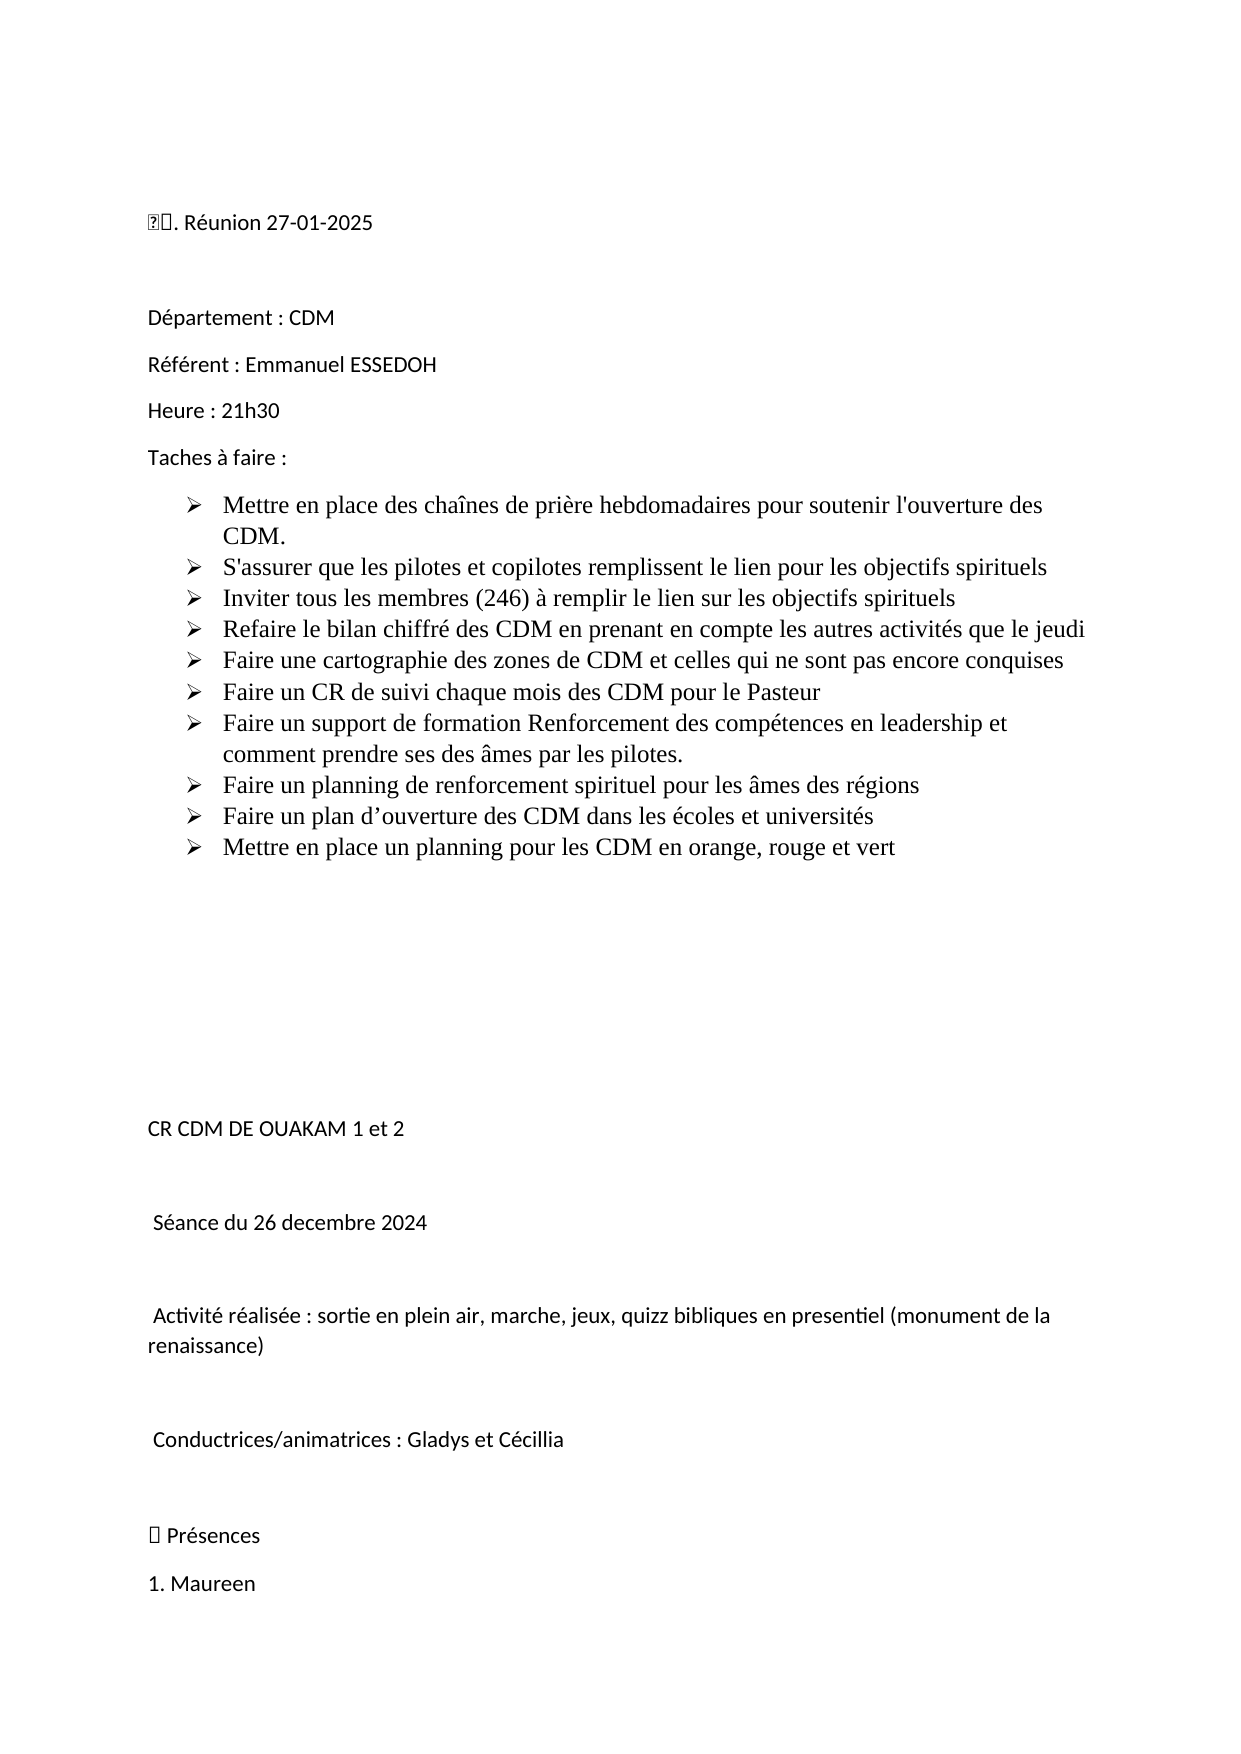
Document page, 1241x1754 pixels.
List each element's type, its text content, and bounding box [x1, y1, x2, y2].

text CR CDM DE OUAKAM 1 et 2 [148, 1114, 1093, 1142]
list Refaire le bilan chiffré des CDM en prenant en compte les autres activités que le jeudi [185, 614, 1093, 643]
list Faire un CR de suivi chaque mois des CDM pour le Pasteur [185, 677, 1093, 705]
text Référent : Emmanuel ESSEDOH [148, 350, 1093, 378]
list Faire un plan d’ouverture des CDM dans les écoles et universités [185, 801, 1093, 829]
text Département : CDM [148, 303, 1093, 331]
list Faire un planning de renforcement spirituel pour les âmes des régions [185, 770, 1093, 798]
list Mettre en place un planning pour les CDM en orange, rouge et vert [185, 832, 1093, 861]
list Mettre en place des chaînes de prière hebdomadaires pour soutenir l'ouverture des CDM. [185, 490, 1093, 550]
list Faire un support de formation Renforcement des compétences en leadership et comment prendre ses des âmes par les pilotes. [185, 708, 1093, 767]
text Activité réalisée : sortie en plein air, marche, jeux, quizz bibliques en presentiel (monument de la renaissance) [148, 1301, 1093, 1359]
text 1. Maureen [148, 1569, 1093, 1597]
text ⏰📆. Réunion 27-01-2025 [148, 206, 1093, 237]
text ✅ Présences [148, 1519, 1093, 1550]
text Taches à faire : [148, 443, 1093, 471]
text Conductrices/animatrices : Gladys et Cécillia [148, 1425, 1093, 1453]
list S'assurer que les pilotes et copilotes remplissent le lien pour les objectifs spirituels [185, 552, 1093, 581]
list Faire une cartographie des zones de CDM et celles qui ne sont pas encore conquises [185, 646, 1093, 674]
text Heure : 21h30 [148, 397, 1093, 424]
list Inviter tous les membres (246) à remplir le lien sur les objectifs spirituels [185, 583, 1093, 612]
text Séance du 26 decembre 2024 [148, 1208, 1093, 1236]
